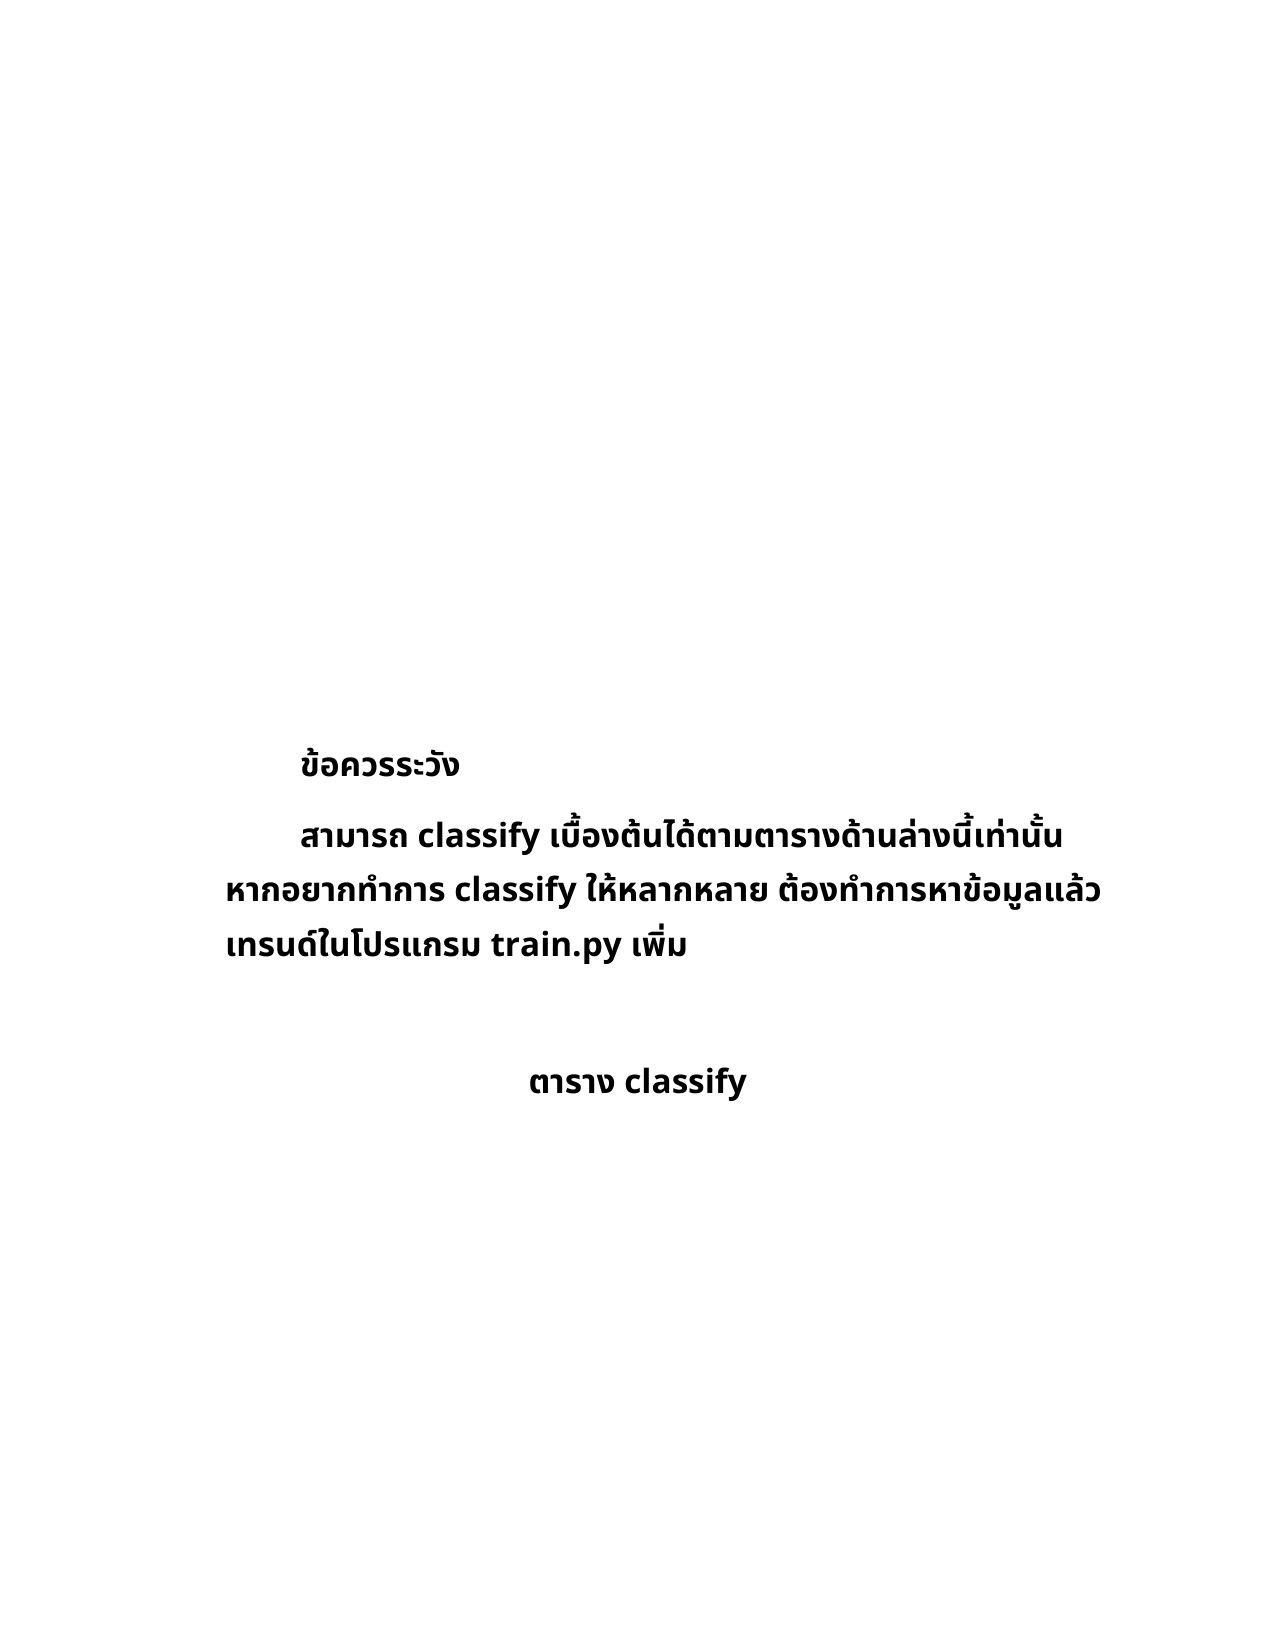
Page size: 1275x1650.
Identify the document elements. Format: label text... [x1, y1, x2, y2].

text สามารถ classify เบื้องต้นได้ตามตารางด้านล่างนี้เท่านั้น หากอยากทำการ classify ให้หลากหลาย ต้องทำการหาข้อมูลแล้วเทรนด์ในโปรแกรม train.py เพิ่ม [225, 812, 1125, 971]
text ข้อควรระวัง [225, 741, 1125, 791]
text ตาราง classify [150, 1058, 1125, 1108]
